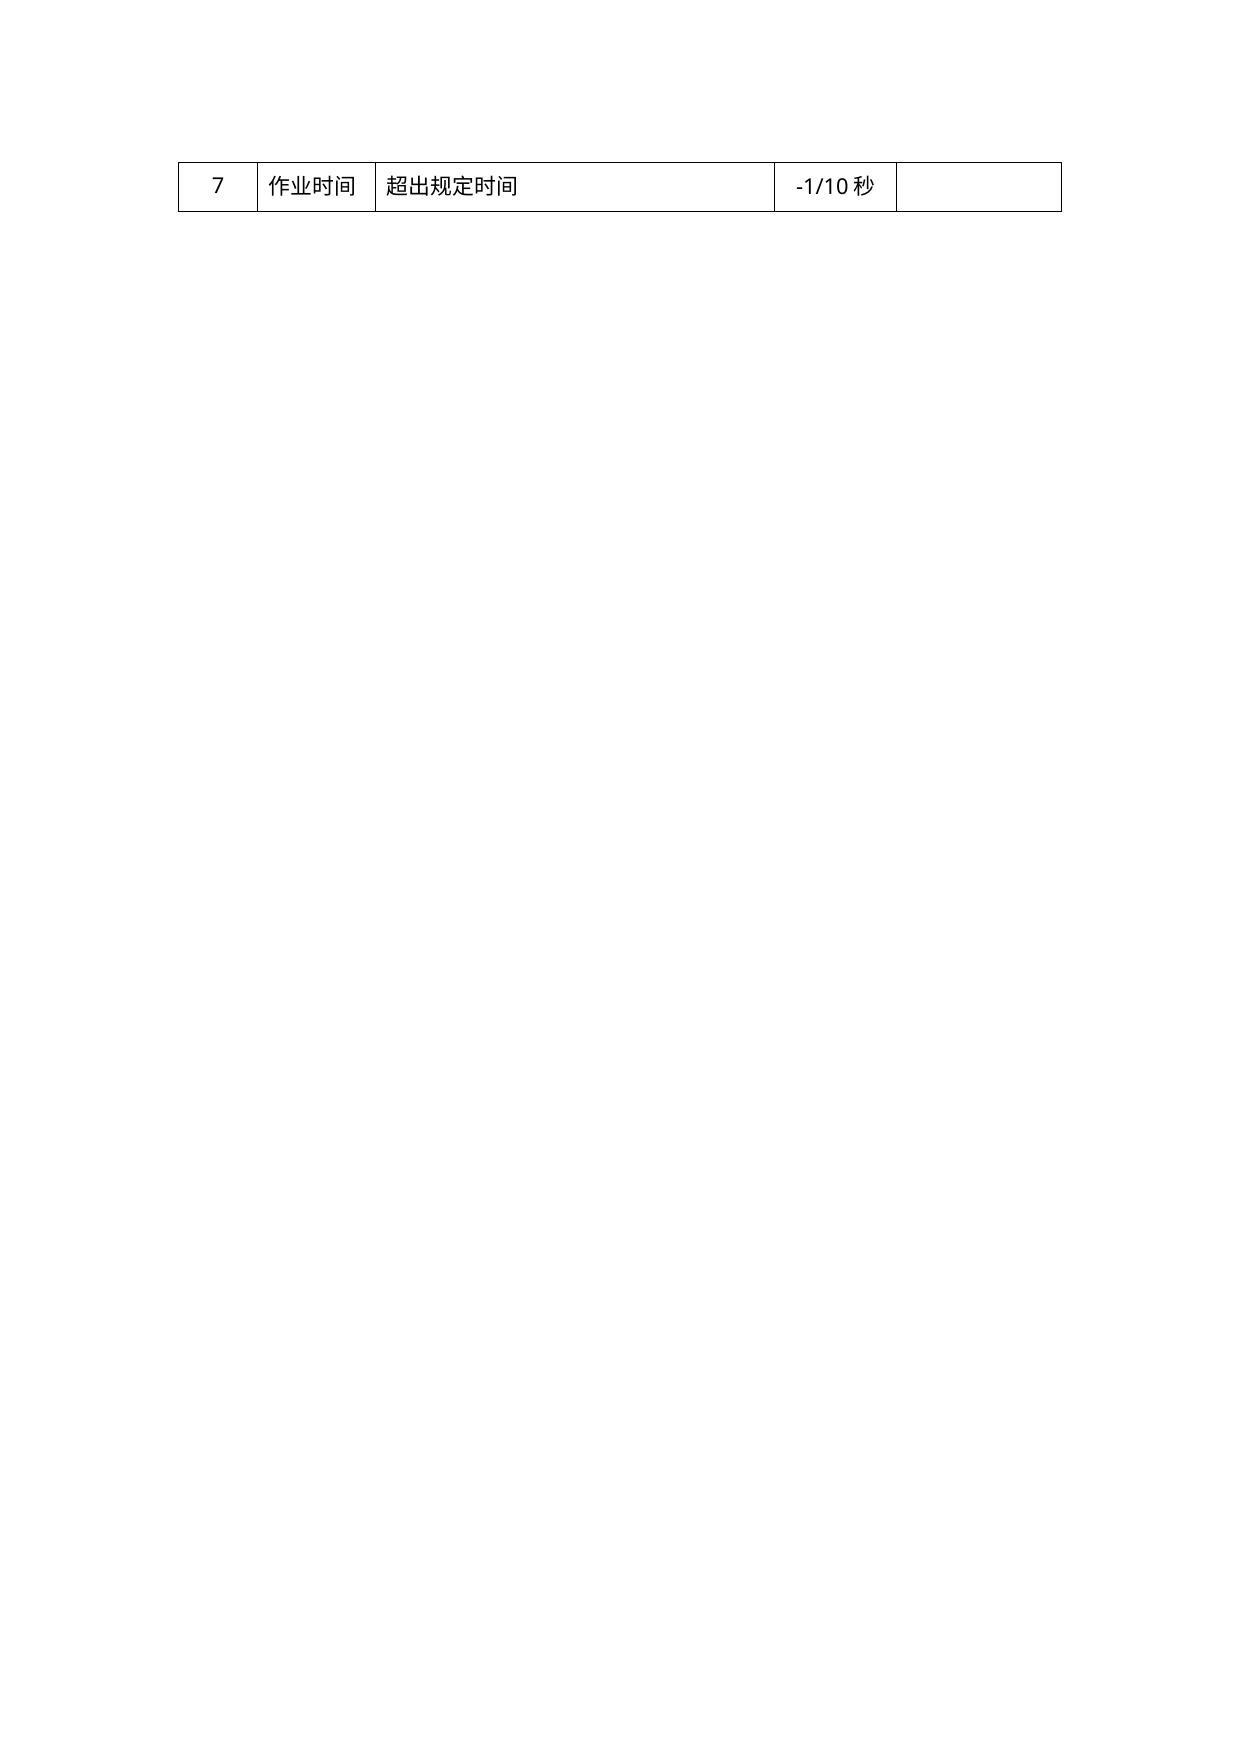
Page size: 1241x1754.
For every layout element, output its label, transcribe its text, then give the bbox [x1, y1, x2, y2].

table_cell 作业时间 [258, 163, 375, 211]
table_cell 7 [179, 163, 257, 211]
table_cell [897, 163, 1061, 211]
table_cell -1/10秒 [775, 163, 896, 211]
table_cell 超出规定时间 [376, 163, 774, 211]
